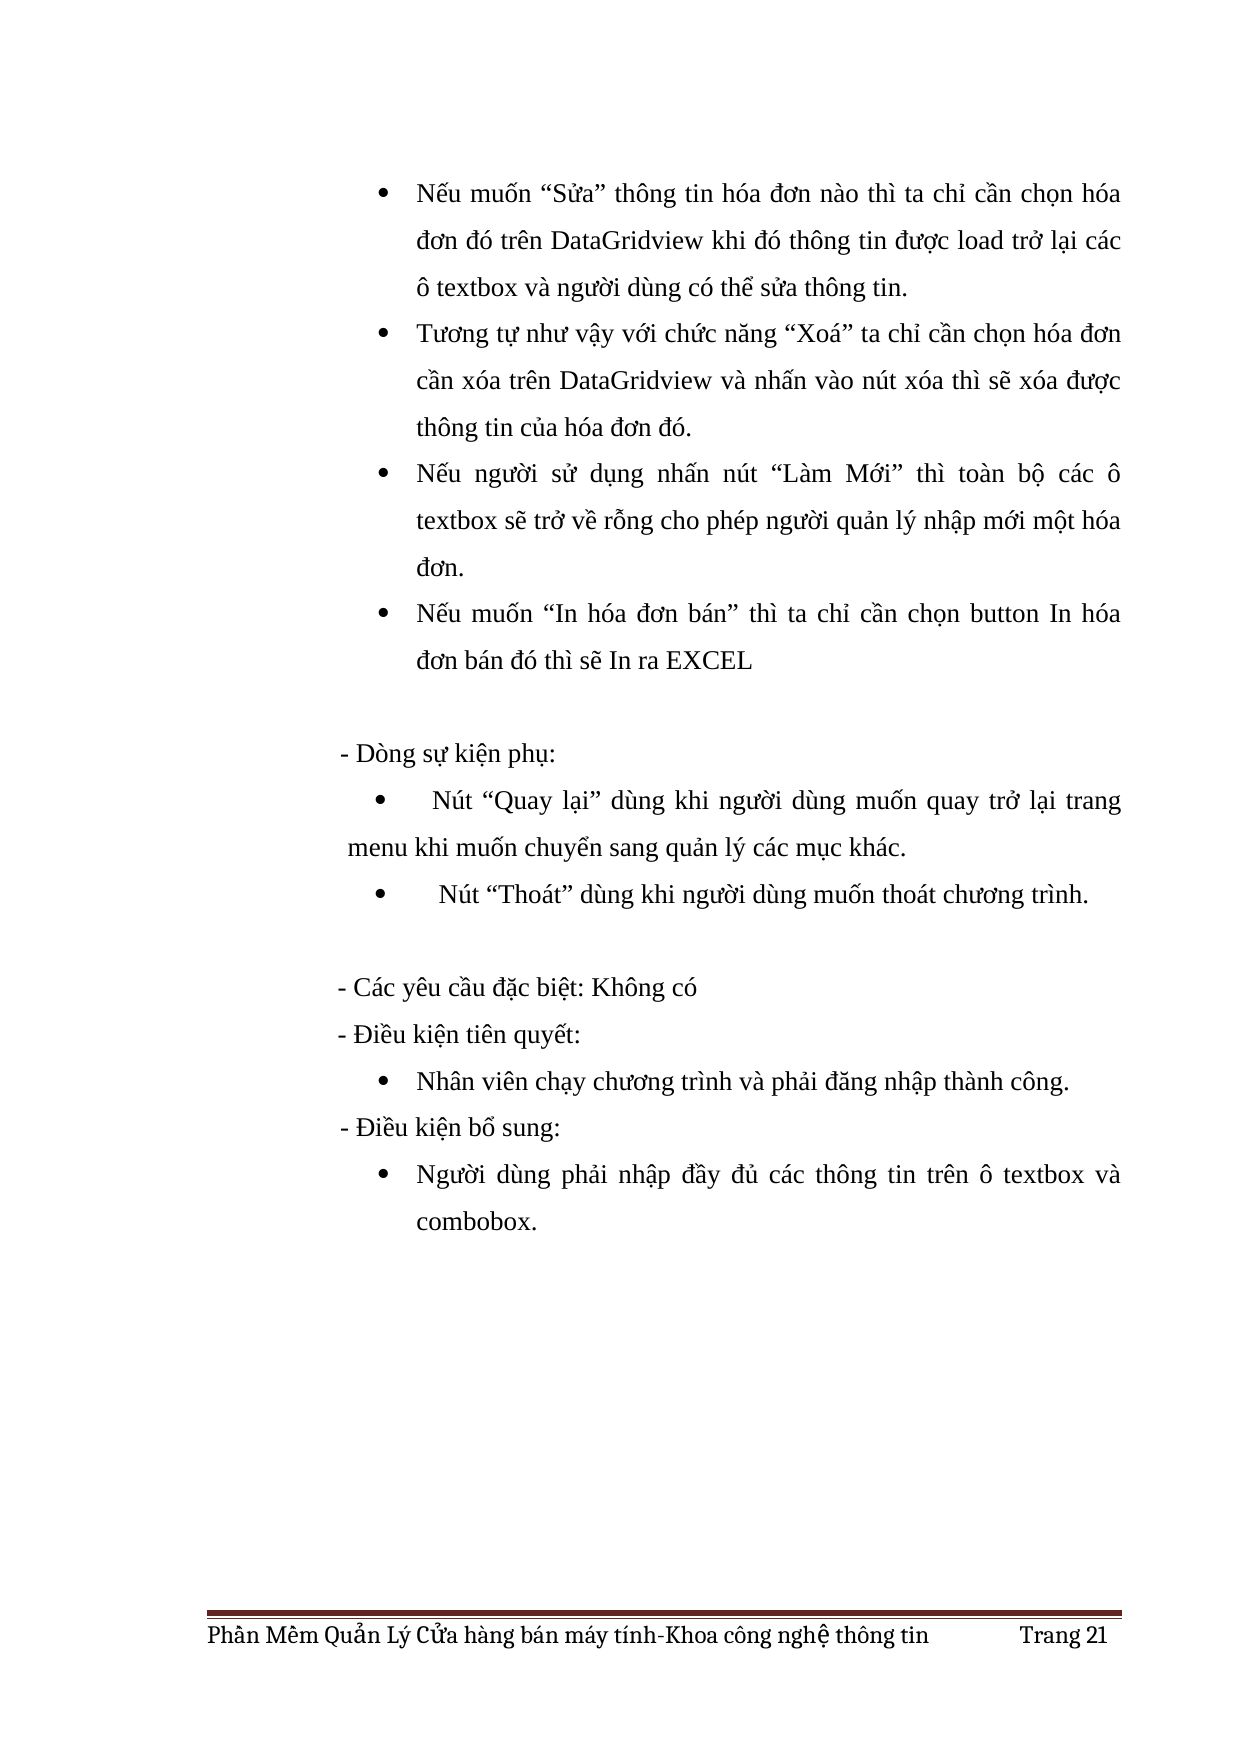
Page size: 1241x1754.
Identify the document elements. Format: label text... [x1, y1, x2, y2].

list Nếu muốn “In hóa đơn bán” thì ta chỉ cần chọn button In hóa đơn bán đó thì sẽ In ra EXCEL [379, 597, 1122, 675]
list Nút “Quay lại” dùng khi người dùng muốn quay trở lại trang menu khi muốn chuyển sang quản lý các mục khác. [347, 784, 1122, 862]
text - Điều kiện bổ sung: [340, 1111, 1122, 1143]
text - Các yêu cầu đặc biệt: Không có [304, 971, 1122, 1002]
list Nhân viên chạy chương trình và phải đăng nhập thành công. [379, 1064, 1122, 1096]
list Tương tự như vậy với chức năng “Xoá” ta chỉ cần chọn hóa đơn cần xóa trên DataGridview và nhấn vào nút xóa thì sẽ xóa được thông tin của hóa đơn đó. [379, 317, 1122, 442]
list Nút “Thoát” dùng khi người dùng muốn thoát chương trình. [347, 878, 1122, 909]
text - Điều kiện tiên quyết: [304, 1018, 1122, 1049]
list Người dùng phải nhập đầy đủ các thông tin trên ô textbox và combobox. [379, 1158, 1122, 1236]
text - Dòng sự kiện phụ: [340, 738, 1122, 769]
list Nếu người sử dụng nhấn nút “Làm Mới” thì toàn bộ các ô textbox sẽ trở về rỗng cho phép người quản lý nhập mới một hóa đơn. [379, 457, 1122, 582]
list Nếu muốn “Sửa” thông tin hóa đơn nào thì ta chỉ cần chọn hóa đơn đó trên DataGridview khi đó thông tin được load trở lại các ô textbox và người dùng có thể sửa thông tin. [379, 177, 1122, 302]
